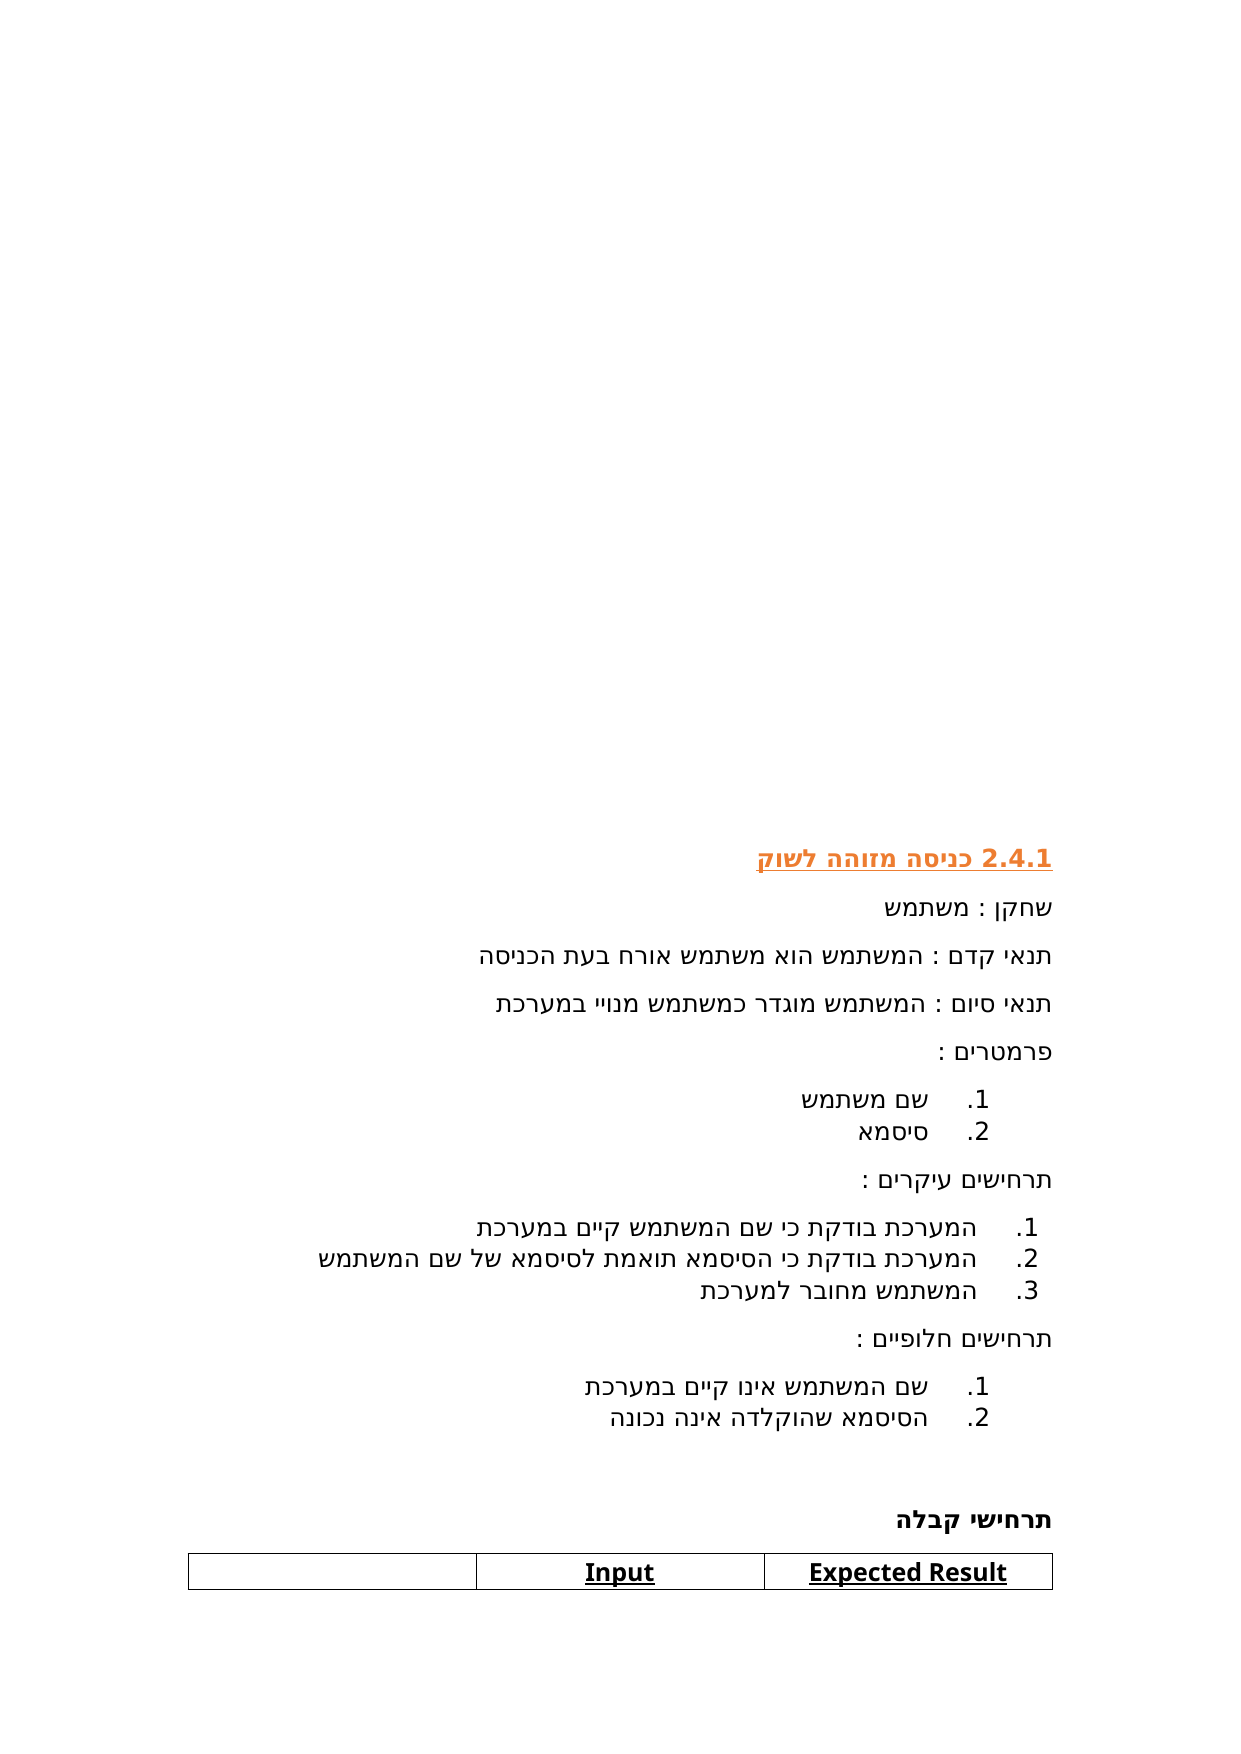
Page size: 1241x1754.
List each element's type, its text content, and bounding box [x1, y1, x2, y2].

text שחקן : משתמש [187, 893, 1053, 922]
list המשתמש מחובר למערכת [187, 1276, 1015, 1305]
table_header Input [477, 1554, 764, 1588]
text תרחישים חלופיים : [187, 1324, 1053, 1353]
list שם המשתמש אינו קיים במערכת [187, 1372, 966, 1401]
text תנאי סיום : המשתמש מוגדר כמשתמש מנויי במערכת [187, 989, 1053, 1018]
list סיסמא [187, 1117, 966, 1146]
list הסיסמא שהוקלדה אינה נכונה [187, 1404, 966, 1433]
table_header [189, 1554, 476, 1588]
text 2.4.1 כניסה מזוהה לשוק [187, 845, 1053, 874]
text תרחישי קבלה [187, 1505, 1053, 1534]
text תנאי קדם : המשתמש הוא משתמש אורח בעת הכניסה [187, 941, 1053, 970]
table_header Expected Result [765, 1554, 1052, 1588]
list המערכת בודקת כי הסיסמא תואמת לסיסמא של שם המשתמש [187, 1244, 1015, 1274]
list שם משתמש [187, 1085, 966, 1114]
list המערכת בודקת כי שם המשתמש קיים במערכת [187, 1213, 1015, 1242]
text פרמטרים : [187, 1037, 1053, 1066]
text תרחישים עיקרים : [187, 1165, 1053, 1194]
